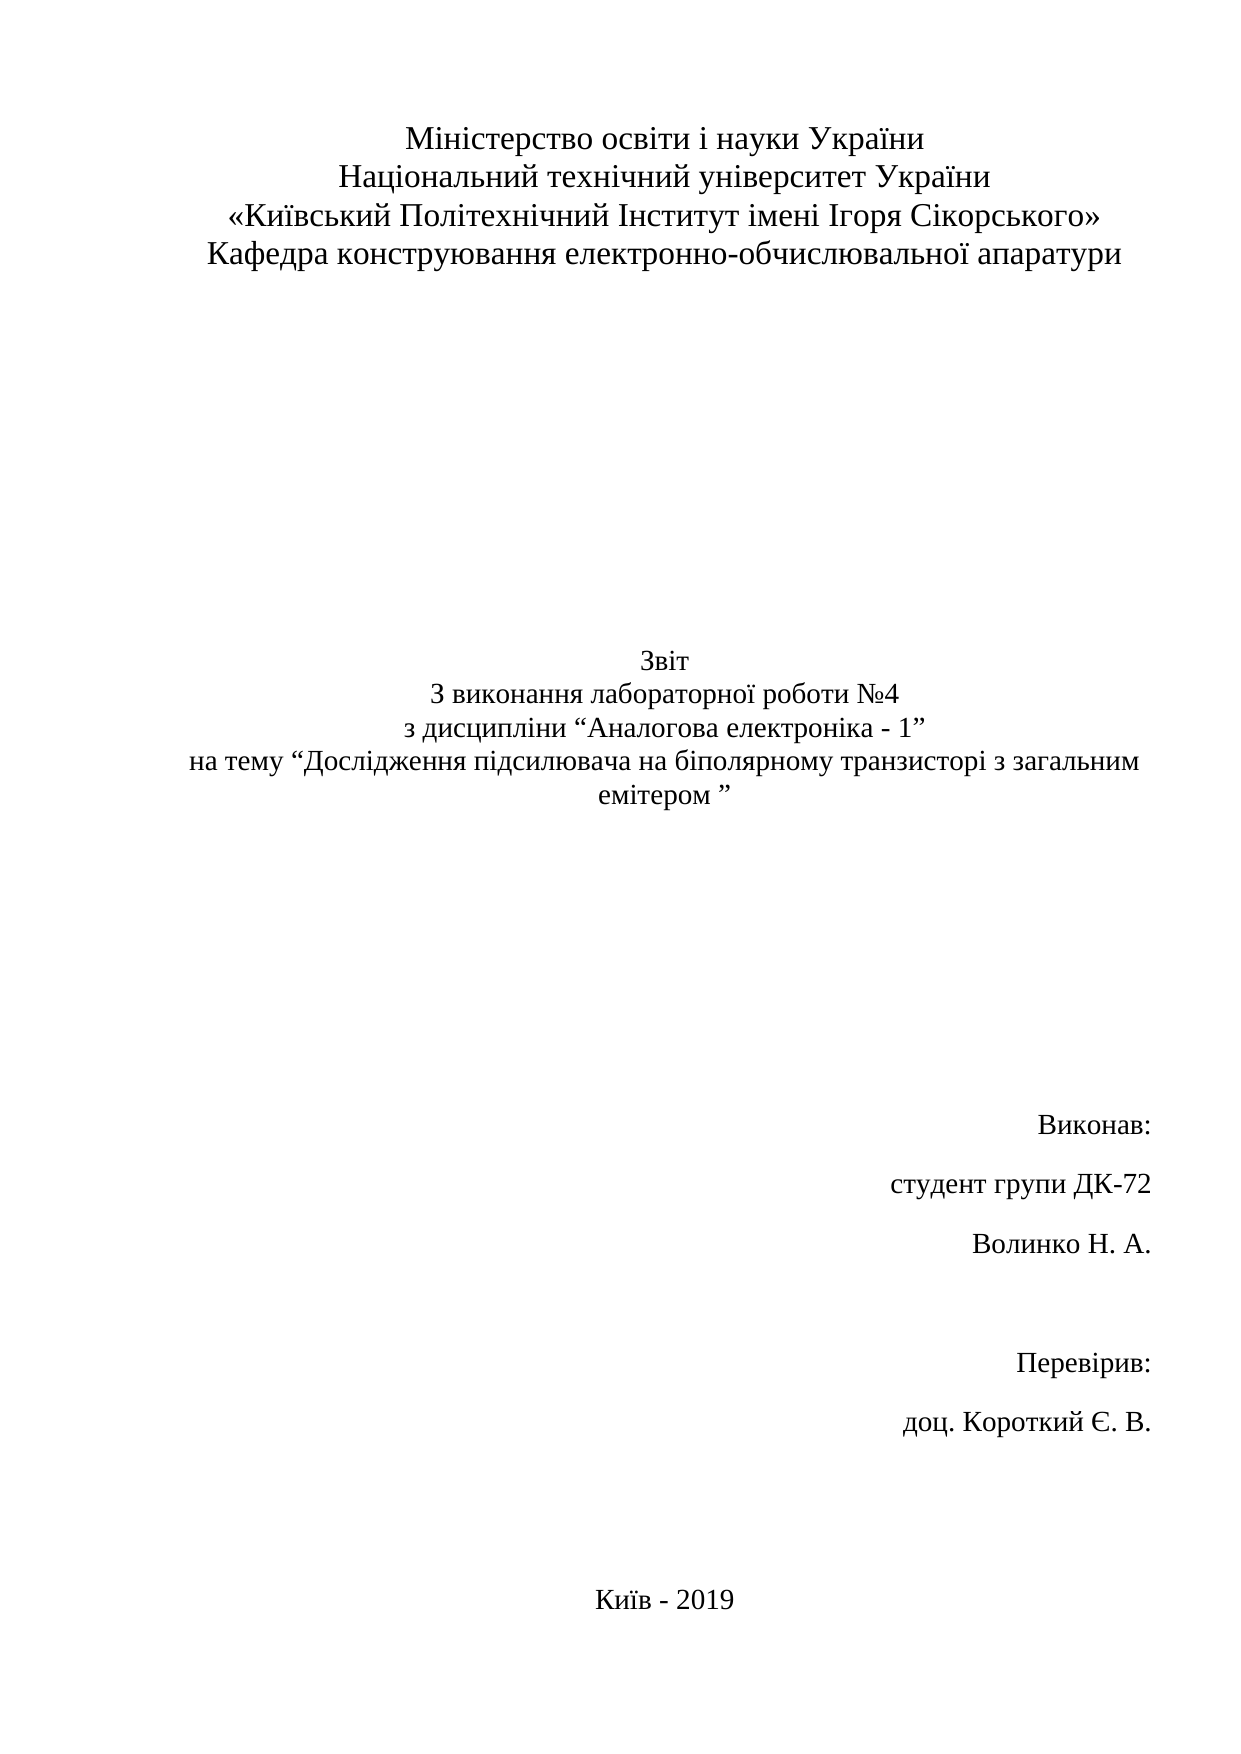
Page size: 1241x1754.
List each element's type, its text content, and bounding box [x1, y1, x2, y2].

text Київ - 2019 [177, 1582, 1152, 1616]
text З виконання лабораторної роботи №4 [177, 676, 1152, 710]
text Національний технічний університет України [177, 156, 1152, 195]
text доц. Короткий Є. В. [177, 1404, 1152, 1438]
text Волинко Н. А. [177, 1226, 1152, 1259]
text з дисципліни “Аналогова електроніка - 1” [177, 710, 1152, 743]
text Виконав: [177, 1107, 1152, 1141]
text студент групи ДК-72 [177, 1167, 1152, 1200]
text Міністерство освіти і науки України [177, 118, 1152, 156]
text «Київський Політехнічний Інститут імені Ігоря Сікорського» [177, 195, 1152, 233]
text Кафедра конструювання електронно-обчислювальної апаратури [177, 233, 1152, 271]
text Перевірив: [177, 1345, 1152, 1378]
text на тему “Дослідження підсилювача на біполярному транзисторі з загальним емітером ” [177, 743, 1152, 810]
text Звіт [177, 643, 1152, 676]
